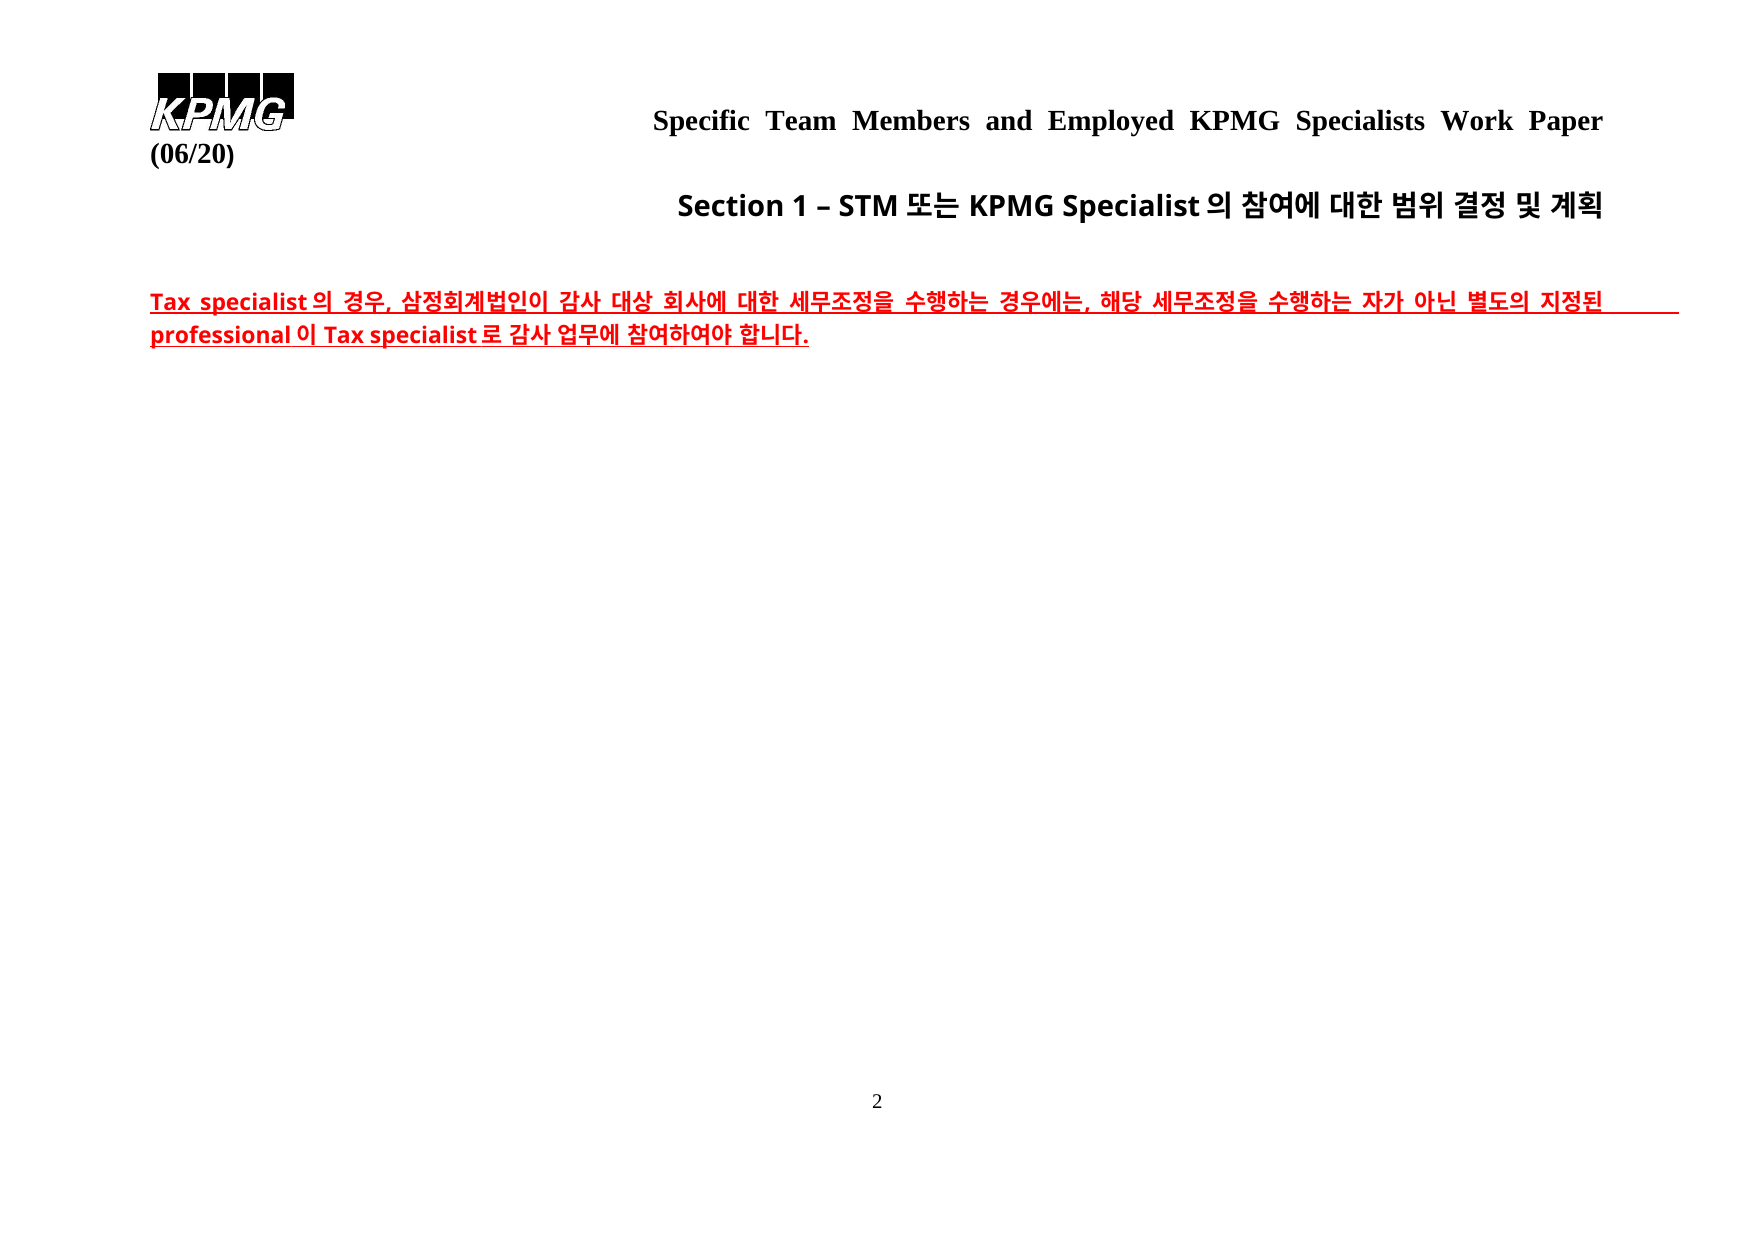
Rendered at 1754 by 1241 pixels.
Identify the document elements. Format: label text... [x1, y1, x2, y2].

text Tax specialist의 경우, 삼정회계법인이 감사 대상 회사에 대한 세무조정을 수행하는 경우에는, 해당 세무조정을 수행하는 자가 아닌 별도의 지정된 professional이 Tax specialist로 감사 업무에 참여하여야 합니다. [150, 284, 1604, 312]
picture [150, 73, 294, 131]
text Tax specialist의 경우, 삼정회계법인이 감사 대상 회사에 대한 세무조정을 수행하는 경우에는, 해당 세무조정을 수행하는 자가 아닌 별도의 지정된 professional이 Tax specialist로 감사 업무에 참여하여야 합니다. [150, 314, 1604, 351]
